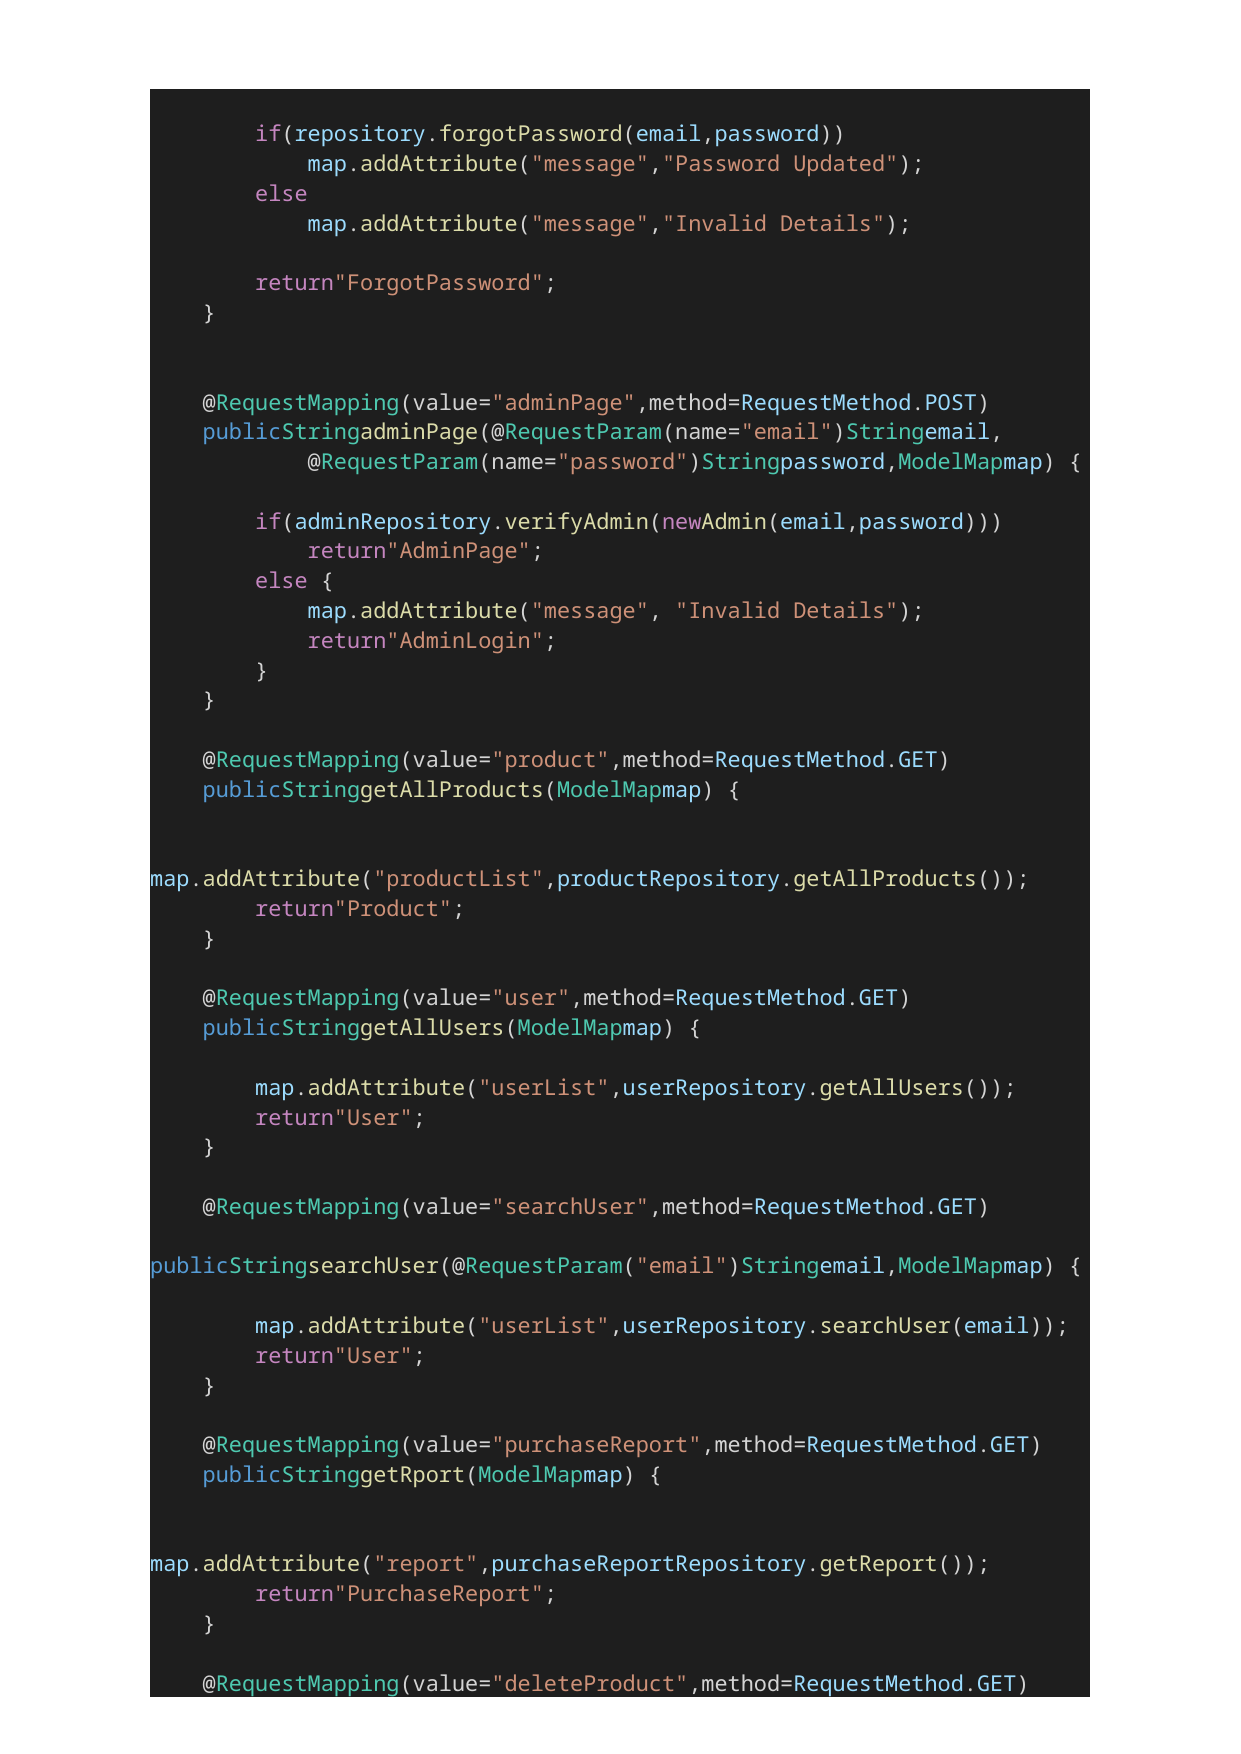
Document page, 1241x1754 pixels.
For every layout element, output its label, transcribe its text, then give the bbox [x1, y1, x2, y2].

text } [150, 684, 1090, 714]
text map.addAttribute("message","Invalid Details"); [150, 208, 1090, 238]
text return"User"; [150, 1340, 1090, 1370]
text @RequestMapping(value="adminPage",method=RequestMethod.POST) [150, 387, 1090, 416]
text return"ForgotPassword"; [150, 267, 1090, 297]
text map.addAttribute("productList",productRepository.getAllProducts()); [150, 833, 1090, 893]
text @RequestMapping(value="product",method=RequestMethod.GET) [150, 744, 1090, 774]
text @RequestMapping(value="deleteProduct",method=RequestMethod.GET) [150, 1668, 1090, 1697]
text publicStringgetAllUsers(ModelMapmap) { [150, 1012, 1090, 1042]
text publicStringsearchUser(@RequestParam("email")Stringemail,ModelMapmap) { [150, 1221, 1090, 1280]
text else [150, 178, 1090, 208]
text map.addAttribute("userList",userRepository.getAllUsers()); [150, 1072, 1090, 1102]
text } [150, 1370, 1090, 1399]
text @RequestMapping(value="user",method=RequestMethod.GET) [150, 982, 1090, 1012]
text publicStringgetRport(ModelMapmap) { [150, 1459, 1090, 1489]
text map.addAttribute("message","Password Updated"); [150, 148, 1090, 178]
text } [150, 1131, 1090, 1161]
text } [150, 297, 1090, 327]
text map.addAttribute("userList",userRepository.searchUser(email)); [150, 1310, 1090, 1340]
text return"AdminLogin"; [150, 625, 1090, 655]
text @RequestMapping(value="searchUser",method=RequestMethod.GET) [150, 1191, 1090, 1221]
text } [150, 1608, 1090, 1638]
text publicStringadminPage(@RequestParam(name="email")Stringemail, [150, 416, 1090, 446]
text publicStringgetAllProducts(ModelMapmap) { [150, 774, 1090, 804]
text if(repository.forgotPassword(email,password)) [150, 118, 1090, 148]
text } [150, 923, 1090, 953]
text } [150, 655, 1090, 684]
text return"Product"; [150, 893, 1090, 923]
text return"AdminPage"; [150, 536, 1090, 565]
text @RequestParam(name="password")Stringpassword,ModelMapmap) { [150, 446, 1090, 476]
text return"User"; [150, 1102, 1090, 1131]
text map.addAttribute("report",purchaseReportRepository.getReport()); [150, 1519, 1090, 1578]
text map.addAttribute("message", "Invalid Details"); [150, 595, 1090, 625]
text return"PurchaseReport"; [150, 1578, 1090, 1608]
text else { [150, 565, 1090, 595]
text if(adminRepository.verifyAdmin(newAdmin(email,password))) [150, 506, 1090, 536]
text @RequestMapping(value="purchaseReport",method=RequestMethod.GET) [150, 1429, 1090, 1459]
